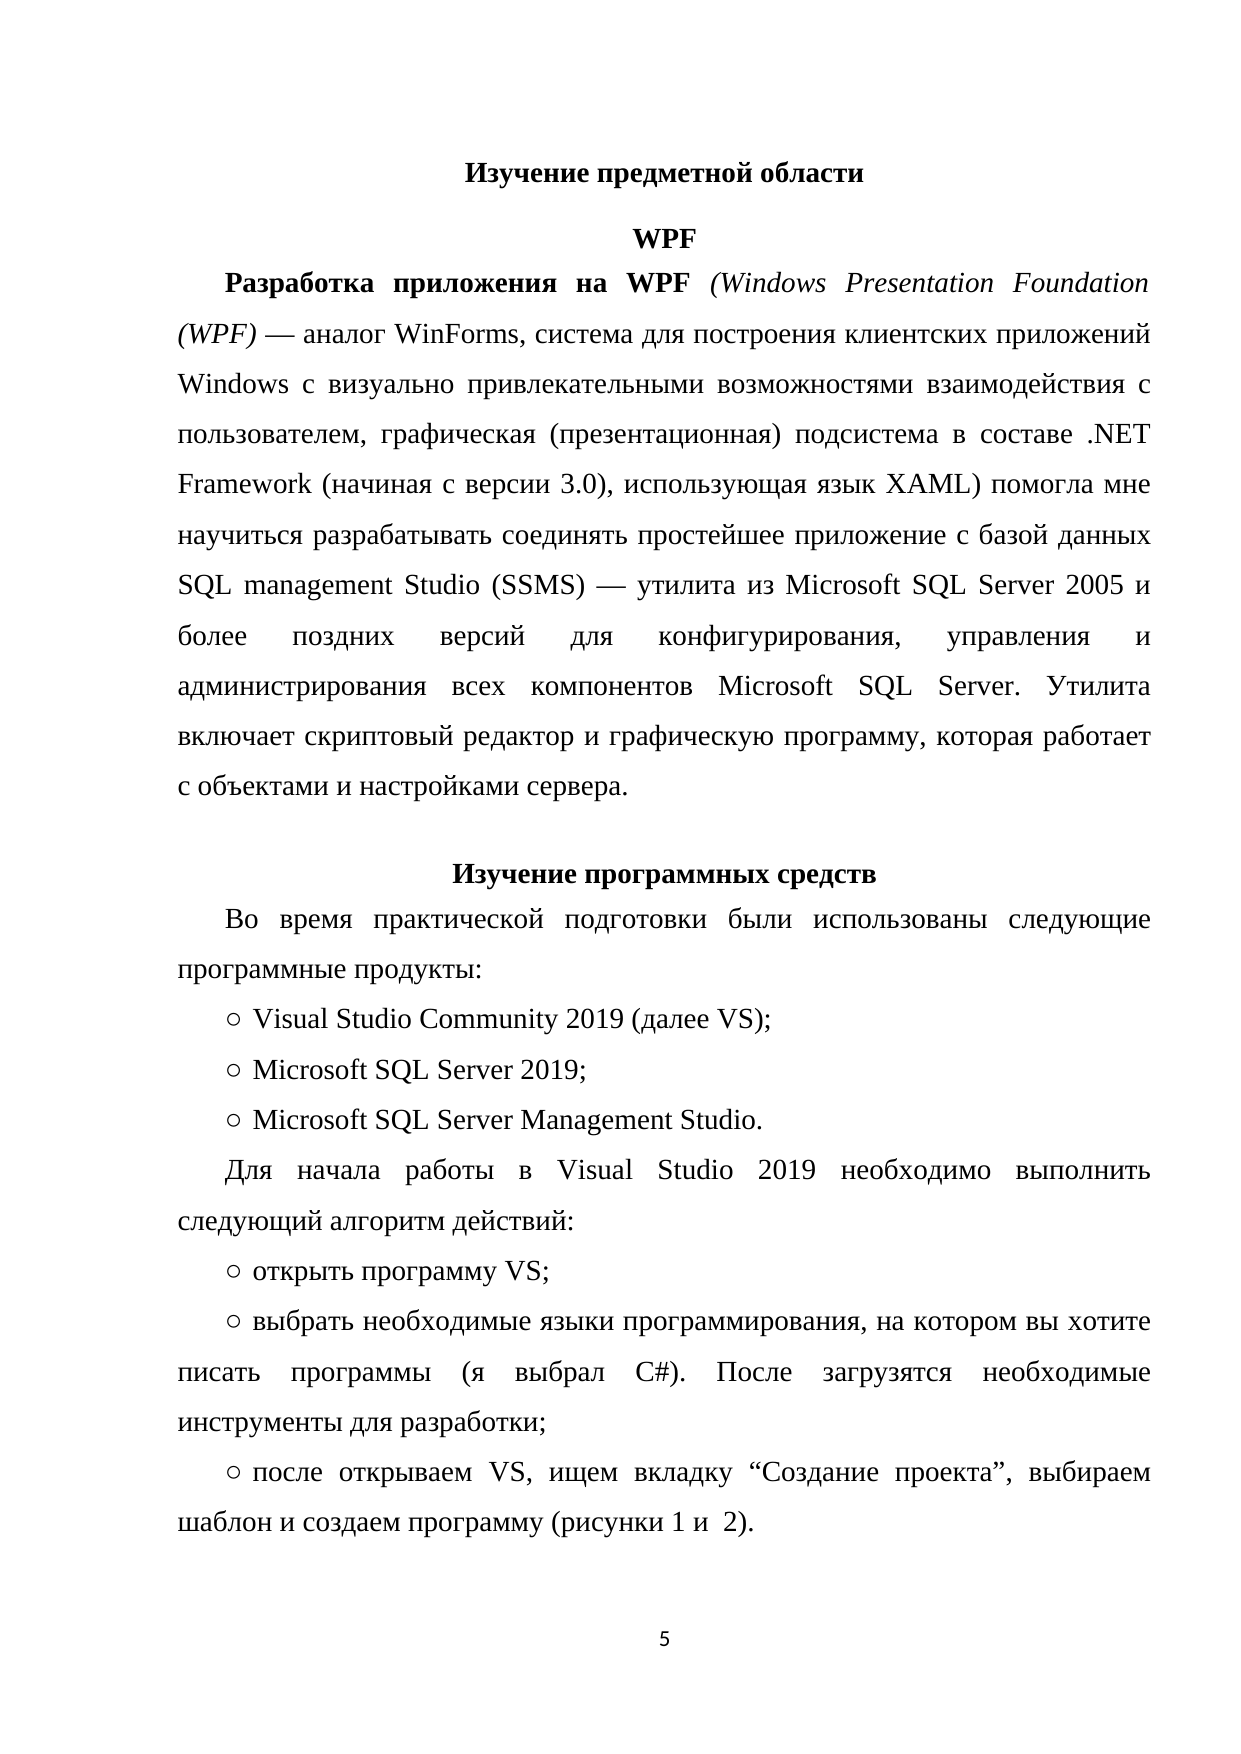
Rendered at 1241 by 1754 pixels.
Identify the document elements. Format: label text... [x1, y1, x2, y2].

list после открываем VS, ищем вкладку “Создание проекта”, выбираем шаблон и создаем программу (рисунки 1 и 2). [177, 1454, 1152, 1538]
list открыть программу VS; [177, 1253, 1152, 1287]
list Microsoft SQL Server Management Studio. [177, 1102, 1152, 1136]
list Microsoft SQL Server 2019; [177, 1052, 1152, 1085]
subtitle WPF [177, 221, 1152, 254]
list выбрать необходимые языки программирования, на котором вы хотите писать программы (я выбрал С#). После загрузятся необходимые инструменты для разработки; [177, 1303, 1152, 1437]
subtitle Изучение предметной области [177, 156, 1152, 189]
text Разработка приложения на WPF (Windows Presentation Foundation (WPF) — аналог WinForms, система для построения клиентских приложений Windows с визуально привлекательными возможностями взаимодействия с пользователем, графическая (презентационная) подсистема в составе .NET Framework (начиная с версии 3.0), использующая язык XAML) помогла мне научиться разрабатывать соединять простейшее приложение с базой данных SQL management Studio (SSMS) — утилита из Microsoft SQL Server 2005 и более поздних версий для конфигурирования, управления и администрирования всех компонентов Microsoft SQL Server. Утилита включает скриптовый редактор и графическую программу, которая работает с объектами и настройками сервера. [177, 265, 1152, 802]
text Во время практической подготовки были использованы следующие программные продукты: [177, 901, 1152, 985]
subtitle Изучение программных средств [177, 856, 1152, 890]
text Для начала работы в Visual Studio 2019 необходимо выполнить следующий алгоритм действий: [177, 1152, 1152, 1236]
list Visual Studio Community 2019 (далее VS); [177, 1001, 1152, 1035]
